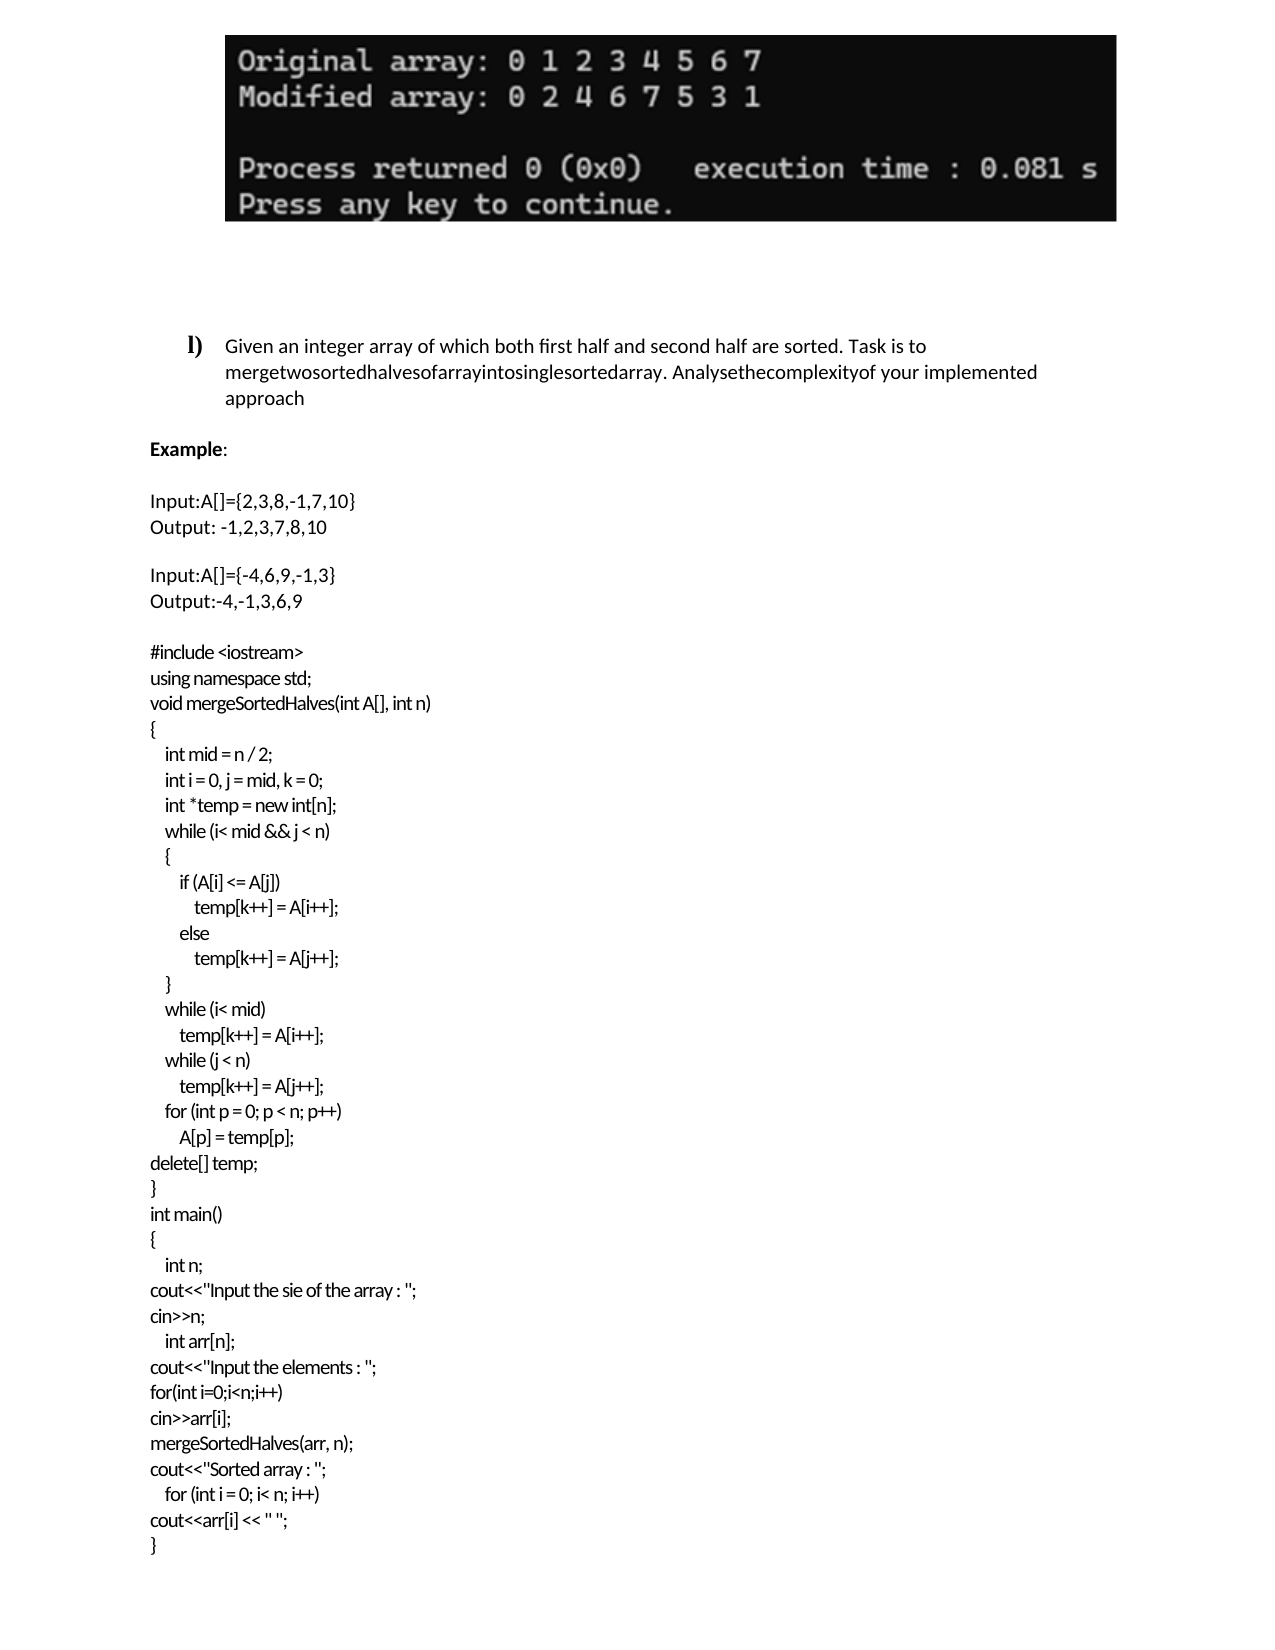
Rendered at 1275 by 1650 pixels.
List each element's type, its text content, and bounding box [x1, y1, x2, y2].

text { [150, 1226, 1125, 1252]
text void mergeSortedHalves(int A[], int n) [150, 690, 1125, 716]
text Output: -1,2,3,7,8,10 [150, 514, 1125, 539]
text #include <iostream> [150, 639, 1125, 665]
text } [150, 971, 1125, 996]
text temp[k++] = A[j++]; [150, 946, 1125, 971]
text Input:A[]={-4,6,9,-1,3} [150, 563, 1125, 588]
text cout<<arr[i] << " "; [150, 1507, 1125, 1532]
text int i = 0, j = mid, k = 0; [150, 767, 1125, 792]
picture [225, 35, 1123, 250]
text Input:A[]={2,3,8,-1,7,10} [150, 488, 1125, 514]
text cin>>arr[i]; [150, 1405, 1125, 1430]
text cout<<"Input the sie of the array : "; [150, 1277, 1125, 1303]
text cout<<"Sorted array : "; [150, 1456, 1125, 1481]
text else [150, 920, 1125, 945]
subtitle Example: [150, 436, 1125, 461]
text Output:-4,-1,3,6,9 [150, 588, 1125, 614]
text temp[k++] = A[i++]; [150, 894, 1125, 920]
text while (j < n) [150, 1048, 1125, 1073]
text int arr[n]; [150, 1328, 1125, 1354]
text A[p] = temp[p]; [150, 1124, 1125, 1149]
text mergeSortedHalves(arr, n); [150, 1430, 1125, 1456]
text int main() [150, 1201, 1125, 1226]
text temp[k++] = A[i++]; [150, 1022, 1125, 1047]
text for(int i=0;i<n;i++) [150, 1379, 1125, 1405]
text using namespace std; [150, 665, 1125, 690]
list Given an integer array of which both first half and second half are sorted. Task is to mergetwosortedhalvesofarrayintosinglesortedarray. Analysethecomplexityof your implemented approach [187, 331, 1118, 410]
text for (int i = 0; i< n; i++) [150, 1481, 1125, 1507]
text cin>>n; [150, 1303, 1125, 1328]
text int mid = n / 2; [150, 741, 1125, 767]
text for (int p = 0; p < n; p++) [150, 1099, 1125, 1124]
text delete[] temp; [150, 1150, 1125, 1175]
text } [150, 1175, 1125, 1201]
text int n; [150, 1252, 1125, 1277]
text cout<<"Input the elements : "; [150, 1354, 1125, 1379]
text temp[k++] = A[j++]; [150, 1073, 1125, 1098]
text { [150, 843, 1125, 869]
text if (A[i] <= A[j]) [150, 869, 1125, 894]
text while (i< mid && j < n) [150, 818, 1125, 843]
text { [150, 716, 1125, 741]
text int *temp = new int[n]; [150, 792, 1125, 818]
text } [150, 1532, 1125, 1558]
text while (i< mid) [150, 997, 1125, 1022]
